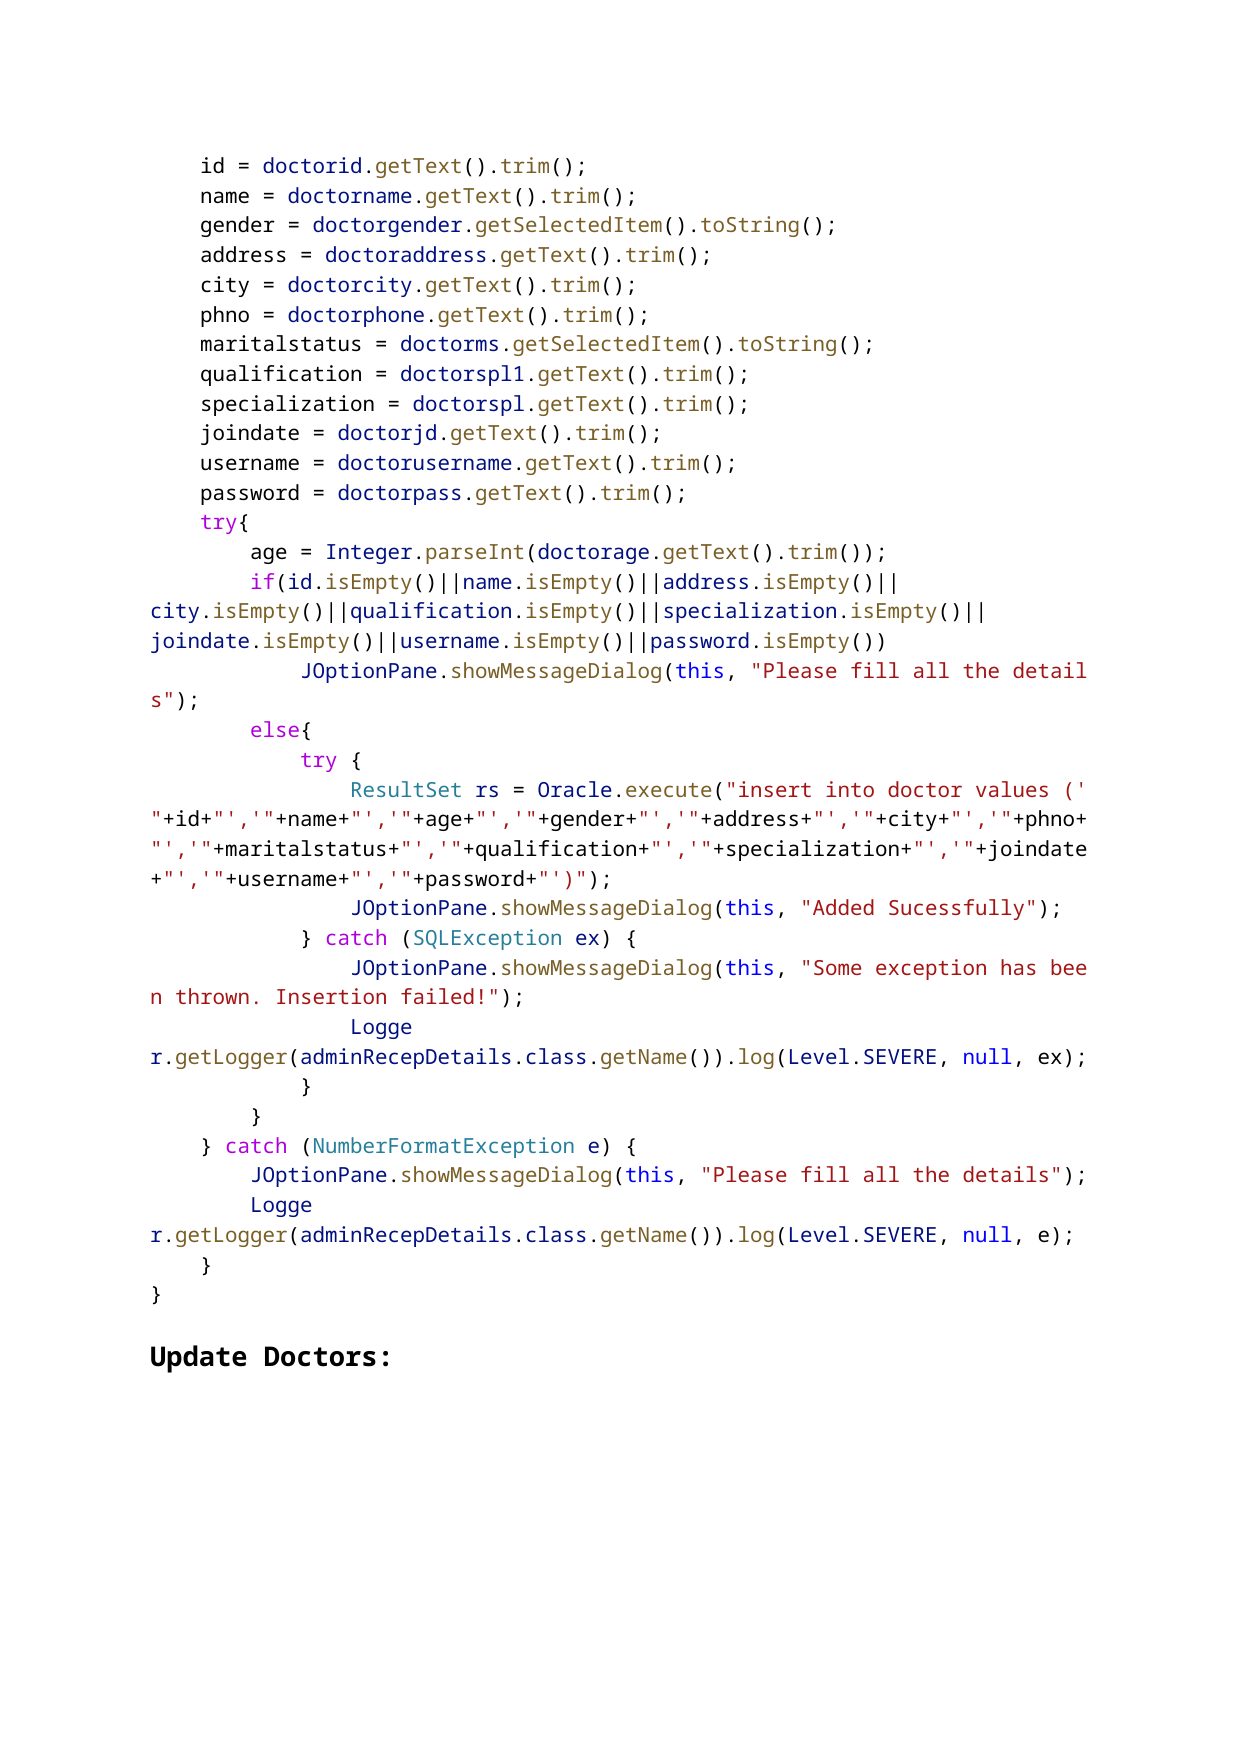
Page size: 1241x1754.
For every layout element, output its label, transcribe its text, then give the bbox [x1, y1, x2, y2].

text maritalstatus = doctorms.getSelectedItem().toString(); [150, 328, 1090, 358]
text Update Doctors: [150, 1337, 1090, 1374]
text ResultSet rs = Oracle.execute("insert into doctor values ('"+id+"','"+name+"','"+age+"','"+gender+"','"+address+"','"+city+"','"+phno+"','"+maritalstatus+"','"+qualification+"','"+specialization+"','"+joindate+"','"+username+"','"+password+"')"); [150, 773, 1090, 892]
text } [150, 1070, 1090, 1100]
text username = doctorusername.getText().trim(); [150, 447, 1090, 477]
text if(id.isEmpty()||name.isEmpty()||address.isEmpty()||city.isEmpty()||qualification.isEmpty()||specialization.isEmpty()||joindate.isEmpty()||username.isEmpty()||password.isEmpty()) [150, 566, 1090, 655]
text joindate = doctorjd.getText().trim(); [150, 417, 1090, 447]
text else{ [150, 714, 1090, 744]
text JOptionPane.showMessageDialog(this, "Some exception has been thrown. Insertion failed!"); [150, 952, 1090, 1011]
text city = doctorcity.getText().trim(); [150, 269, 1090, 298]
text password = doctorpass.getText().trim(); [150, 477, 1090, 506]
text Logger.getLogger(adminRecepDetails.class.getName()).log(Level.SEVERE, null, ex); [150, 1011, 1090, 1070]
text JOptionPane.showMessageDialog(this, "Please fill all the details"); [150, 655, 1090, 714]
text Logger.getLogger(adminRecepDetails.class.getName()).log(Level.SEVERE, null, e); [150, 1189, 1090, 1248]
text gender = doctorgender.getSelectedItem().toString(); [150, 209, 1090, 239]
text try{ [150, 506, 1090, 536]
text } [150, 1248, 1090, 1278]
text specialization = doctorspl.getText().trim(); [150, 387, 1090, 417]
text address = doctoraddress.getText().trim(); [150, 239, 1090, 269]
text } catch (NumberFormatException e) { [150, 1130, 1090, 1159]
text } [150, 1278, 1090, 1308]
text phno = doctorphone.getText().trim(); [150, 298, 1090, 328]
text JOptionPane.showMessageDialog(this, "Added Sucessfully"); [150, 892, 1090, 922]
text } [150, 1100, 1090, 1130]
text JOptionPane.showMessageDialog(this, "Please fill all the details"); [150, 1159, 1090, 1189]
text id = doctorid.getText().trim(); [150, 150, 1090, 180]
text name = doctorname.getText().trim(); [150, 180, 1090, 209]
text age = Integer.parseInt(doctorage.getText().trim()); [150, 536, 1090, 566]
text qualification = doctorspl1.getText().trim(); [150, 358, 1090, 387]
text try { [150, 744, 1090, 773]
text } catch (SQLException ex) { [150, 922, 1090, 952]
